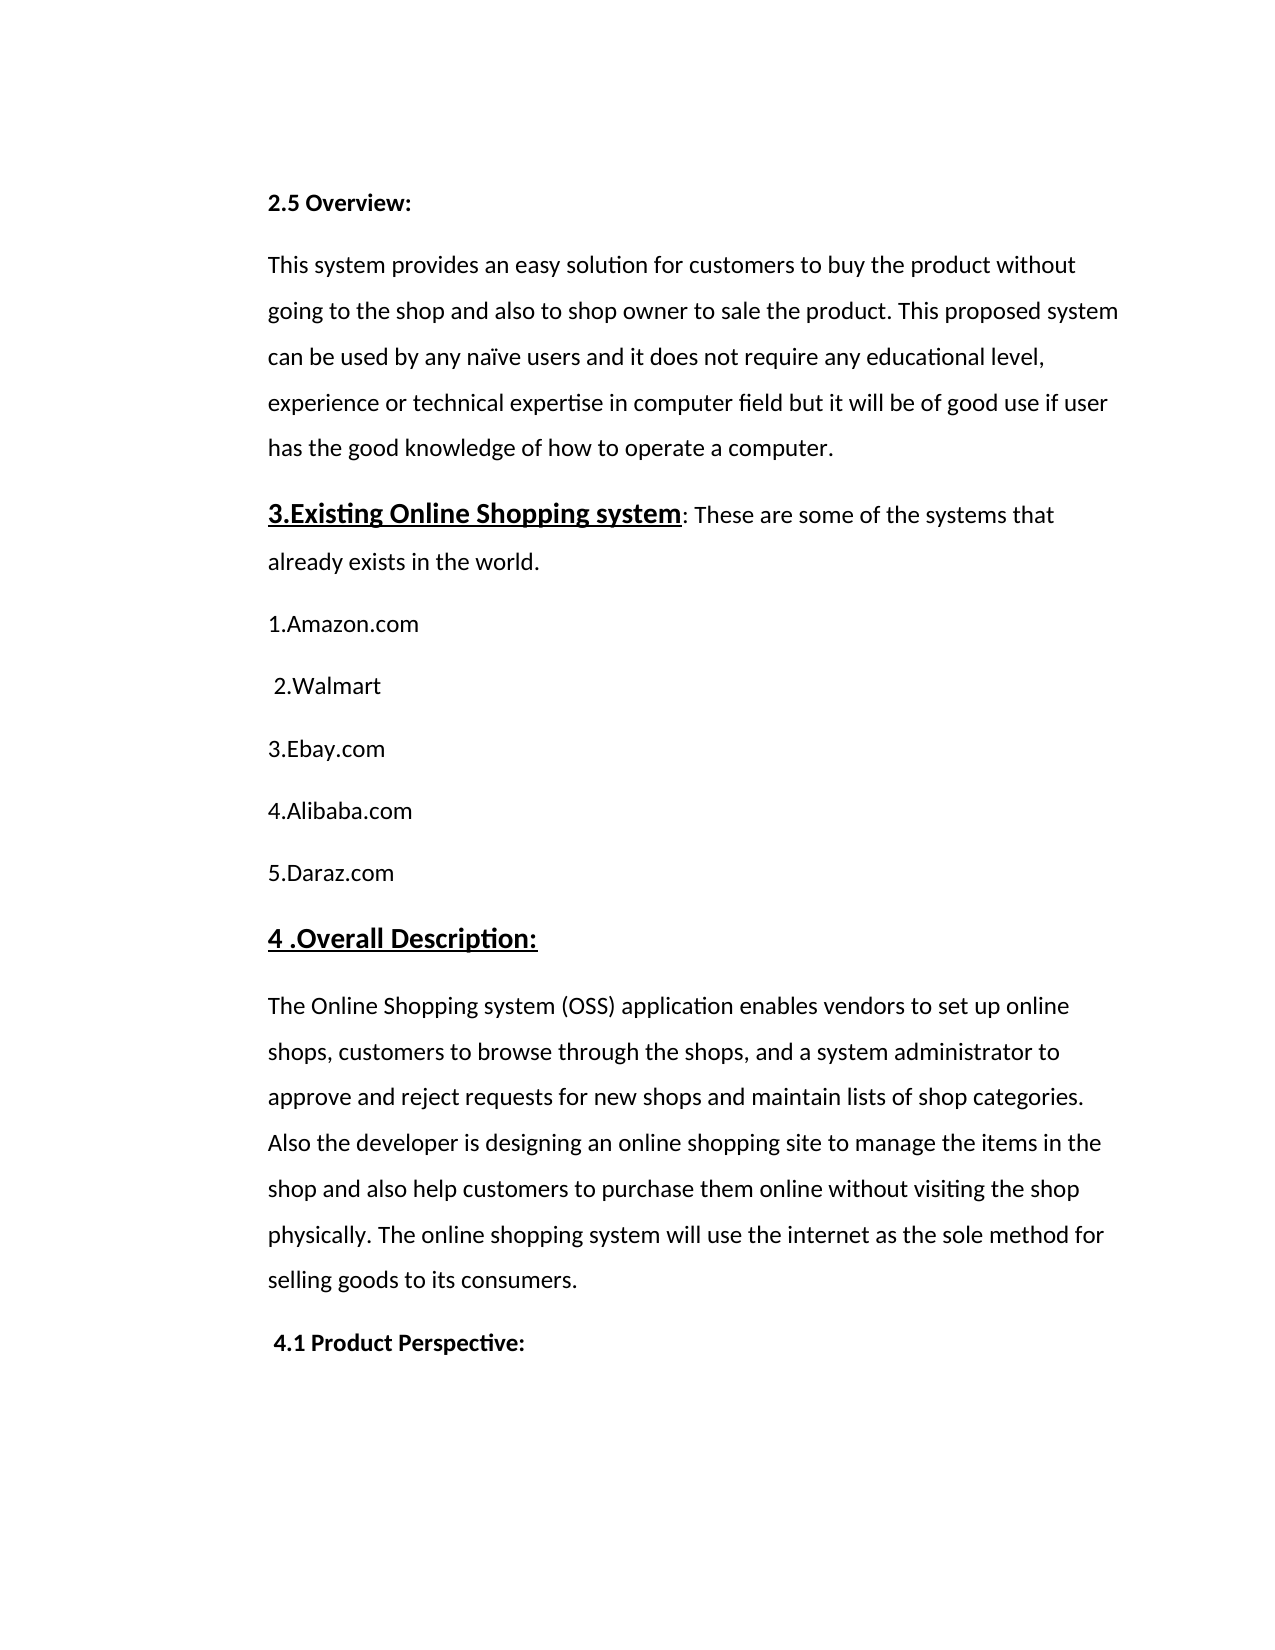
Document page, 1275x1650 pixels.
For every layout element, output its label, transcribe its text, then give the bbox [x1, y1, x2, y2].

text 5.Daraz.com [268, 858, 1125, 888]
text 4.Alibaba.com [268, 795, 1125, 826]
text 2.5 Overview: [268, 187, 1125, 218]
text 3.Ebay.com [268, 733, 1125, 763]
text This system provides an easy solution for customers to buy the product without going to the shop and also to shop owner to sale the product. This proposed system can be used by any naïve users and it does not require any educational level, experience or technical expertise in computer field but it will be of good use if user has the good knowledge of how to operate a computer. [268, 249, 1125, 463]
text 4 .Overall Description: [268, 920, 1125, 956]
text 1.Amazon.com [268, 608, 1125, 638]
text 4.1 Product Perspective: [268, 1327, 1125, 1357]
text 2.Walmart [268, 670, 1125, 701]
text 3.Existing Online Shopping system: These are some of the systems that already exists in the world. [268, 495, 1125, 576]
text The Online Shopping system (OSS) application enables vendors to set up online shops, customers to browse through the shops, and a system administrator to approve and reject requests for new shops and maintain lists of shop categories. Also the developer is designing an online shopping site to manage the items in the shop and also help customers to purchase them online without visiting the shop physically. The online shopping system will use the internet as the sole method for selling goods to its consumers. [268, 990, 1125, 1295]
